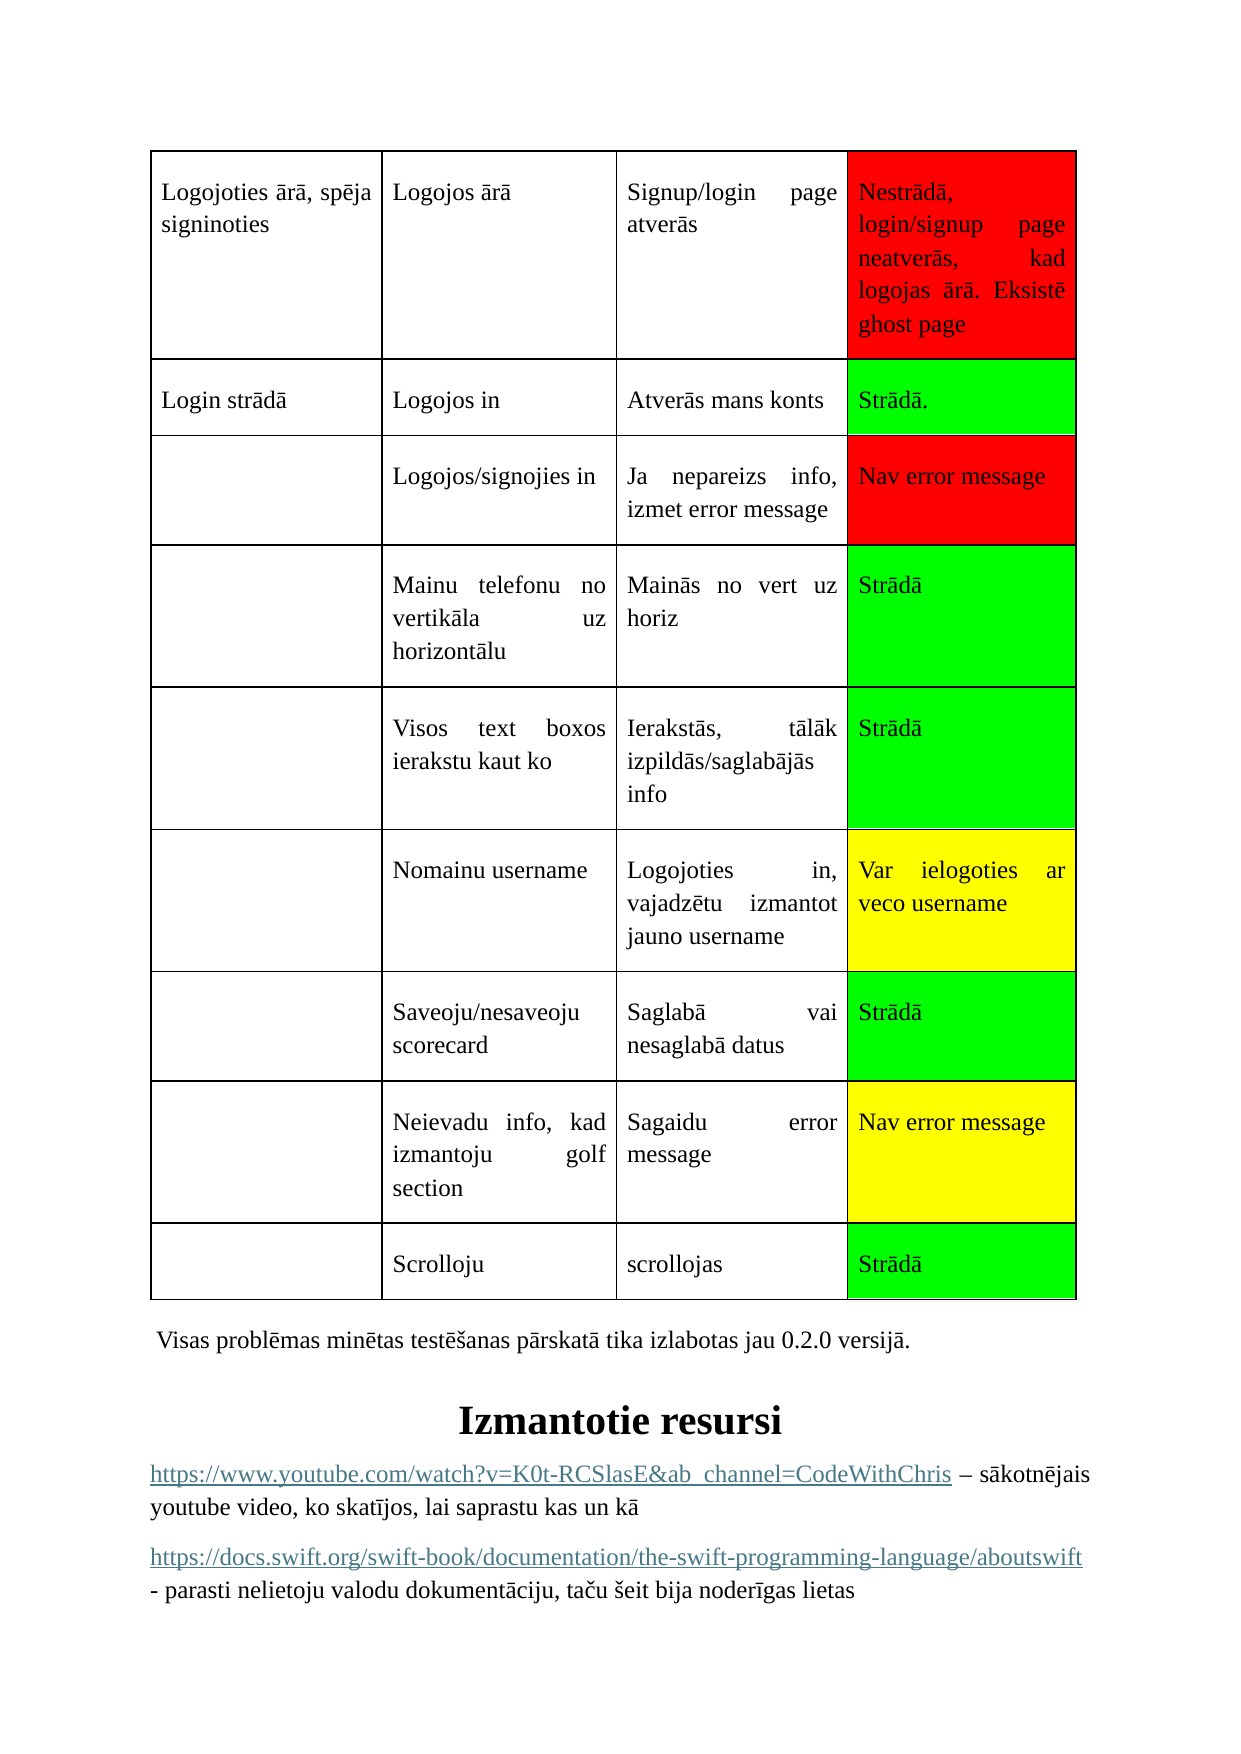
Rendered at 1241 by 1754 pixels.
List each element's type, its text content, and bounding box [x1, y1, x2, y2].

table_cell Atverās mans konts [617, 360, 847, 434]
table_cell Login strādā [152, 360, 381, 434]
table_cell scrollojas [617, 1224, 847, 1298]
table_cell Logojos in [383, 360, 616, 434]
table_cell Mainu telefonu no vertikāla uz horizontālu [383, 546, 616, 686]
table_cell Strādā. [848, 360, 1075, 434]
table_cell Var ielogoties ar veco username [848, 830, 1075, 971]
table_cell Logojos ārā [383, 152, 616, 358]
table_cell Signup/login page atverās [617, 152, 847, 358]
subtitle Izmantotie resursi [150, 1396, 1090, 1443]
table_cell Logojoties ārā, spēja signinoties [152, 152, 381, 358]
table_cell Strādā [848, 1224, 1075, 1298]
table_cell Scrolloju [383, 1224, 616, 1298]
table_cell [152, 830, 381, 971]
text https://docs.swift.org/swift-book/documentation/the-swift-programming-language/aboutswift - parasti nelietoju valodu dokumentāciju, taču šeit bija noderīgas lietas [150, 1542, 1090, 1603]
table_cell Neievadu info, kad izmantoju golf section [383, 1082, 616, 1222]
table_cell [152, 972, 381, 1080]
table_cell Visos text boxos ierakstu kaut ko [383, 688, 616, 828]
table_cell [152, 688, 381, 828]
table_cell Ja nepareizs info, izmet error message [617, 436, 847, 544]
table_cell Logojos/signojies in [383, 436, 616, 544]
table_cell Ierakstās, tālāk izpildās/saglabājās info [617, 688, 847, 828]
table_cell Nav error message [848, 436, 1075, 544]
table_cell [152, 546, 381, 686]
table_cell Saglabā vai nesaglabā datus [617, 972, 847, 1080]
table_cell Nomainu username [383, 830, 616, 971]
text Visas problēmas minētas testēšanas pārskatā tika izlabotas jau 0.2.0 versijā. [150, 1325, 1090, 1354]
table_cell [152, 1224, 381, 1298]
table_cell Nav error message [848, 1082, 1075, 1222]
table_cell Strādā [848, 688, 1075, 828]
table_cell Saveoju/nesaveoju scorecard [383, 972, 616, 1080]
text https://www.youtube.com/watch?v=K0t-RCSlasE&ab_channel=CodeWithChris – sākotnējais youtube video, ko skatījos, lai saprastu kas un kā [150, 1459, 1090, 1521]
table_cell [152, 436, 381, 544]
table_cell Sagaidu error message [617, 1082, 847, 1222]
table_cell Mainās no vert uz horiz [617, 546, 847, 686]
table_cell Strādā [848, 972, 1075, 1080]
table_cell [152, 1082, 381, 1222]
table_cell Nestrādā, login/signup page neatverās, kad logojas ārā. Eksistē ghost page [848, 152, 1075, 358]
table_cell Strādā [848, 546, 1075, 686]
table_cell Logojoties in, vajadzētu izmantot jauno username [617, 830, 847, 971]
